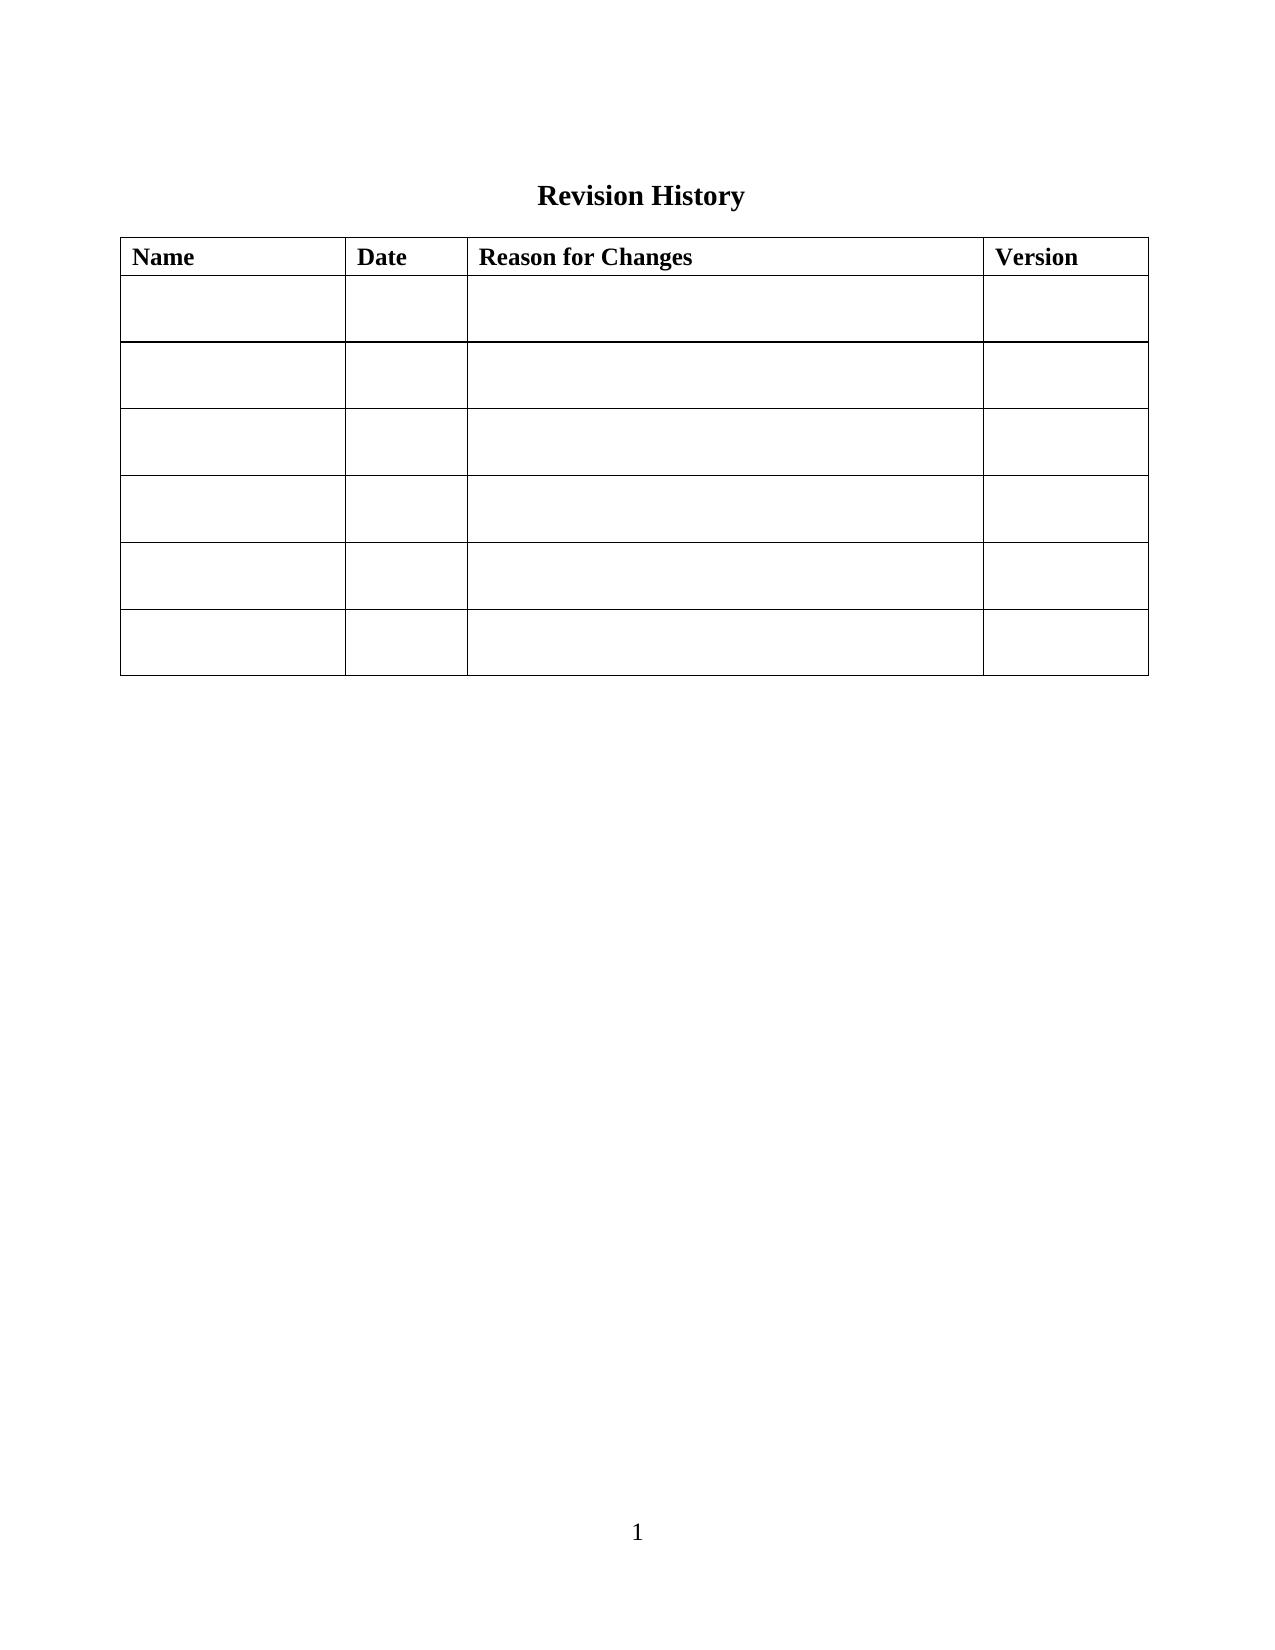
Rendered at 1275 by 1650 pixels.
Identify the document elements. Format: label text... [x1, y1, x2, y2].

table_cell [346, 476, 467, 542]
table_header Name [121, 238, 345, 275]
table_cell [121, 610, 345, 675]
table_cell [984, 476, 1148, 542]
table_cell [984, 409, 1148, 475]
table_cell [984, 276, 1148, 341]
table_cell [468, 409, 983, 475]
table_cell [468, 543, 983, 608]
table_header Version [984, 238, 1148, 275]
table_cell [468, 276, 983, 341]
text Revision History [120, 178, 1155, 212]
table_cell [984, 343, 1148, 408]
table_cell [121, 343, 345, 408]
table_cell [121, 409, 345, 475]
table_cell [468, 610, 983, 675]
table_cell [121, 476, 345, 542]
table_header Date [346, 238, 467, 275]
table_cell [121, 276, 345, 341]
table_cell [346, 276, 467, 341]
table_cell [984, 610, 1148, 675]
table_cell [468, 343, 983, 408]
table_cell [346, 543, 467, 608]
table_cell [468, 476, 983, 542]
table_cell [346, 343, 467, 408]
table_header Reason for Changes [468, 238, 983, 275]
table_cell [121, 543, 345, 608]
table_cell [346, 409, 467, 475]
table_cell [346, 610, 467, 675]
table_cell [984, 543, 1148, 608]
